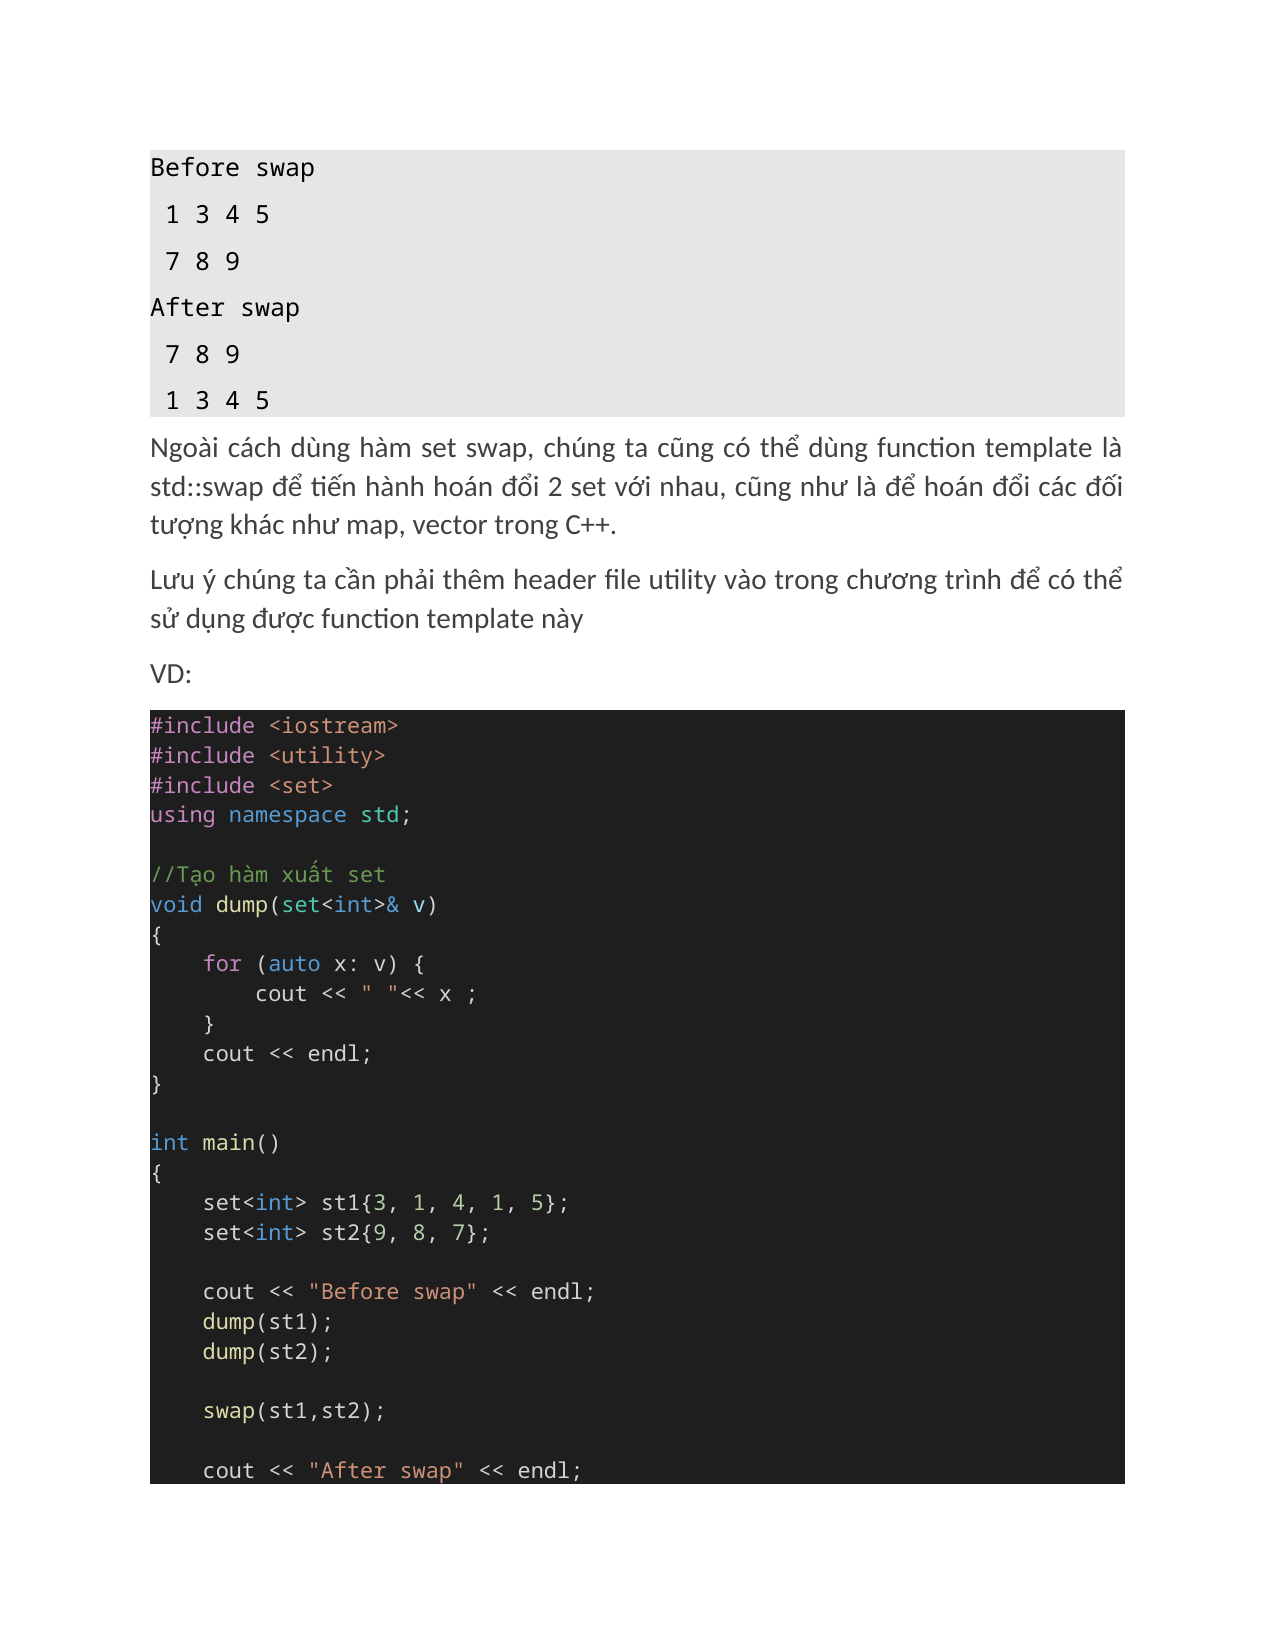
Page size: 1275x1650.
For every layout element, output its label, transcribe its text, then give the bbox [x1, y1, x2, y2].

text } [150, 1067, 1125, 1097]
text 1 3 4 5 [150, 197, 1125, 231]
text { [150, 918, 1125, 948]
text using namespace std; [150, 799, 1125, 829]
text dump(st2); [150, 1336, 1125, 1365]
text set<int> st2{9, 8, 7}; [150, 1216, 1125, 1246]
text cout << " "<< x ; [150, 978, 1125, 1008]
text set<int> st1{3, 1, 4, 1, 5}; [150, 1187, 1125, 1216]
text #include <set> [150, 769, 1125, 799]
text VD: [150, 655, 1125, 691]
text int main() [150, 1127, 1125, 1157]
text { [150, 1157, 1125, 1187]
text Ngoài cách dùng hàm set swap, chúng ta cũng có thể dùng function template là std::swap để tiến hành hoán đổi 2 set với nhau, cũng như là để hoán đổi các đối tượng khác như map, vector trong C++. [150, 429, 1125, 542]
text #include <utility> [150, 740, 1125, 769]
text #include <iostream> [150, 710, 1125, 740]
text 7 8 9 [150, 243, 1125, 277]
text //Tạo hàm xuất set [150, 859, 1125, 889]
text cout << "After swap" << endl; [150, 1455, 1125, 1484]
text 7 8 9 [150, 336, 1125, 370]
text Before swap [150, 150, 1125, 184]
text dump(st1); [150, 1306, 1125, 1336]
text } [150, 1008, 1125, 1038]
text Lưu ý chúng ta cần phải thêm header file utility vào trong chương trình để có thể sử dụng được function template này [150, 561, 1125, 635]
text for (auto x: v) { [150, 948, 1125, 978]
text cout << endl; [150, 1038, 1125, 1067]
text void dump(set<int>& v) [150, 889, 1125, 918]
text swap(st1,st2); [150, 1395, 1125, 1425]
text 1 3 4 5 [150, 383, 1125, 417]
text After swap [150, 290, 1125, 324]
text cout << "Before swap" << endl; [150, 1276, 1125, 1306]
